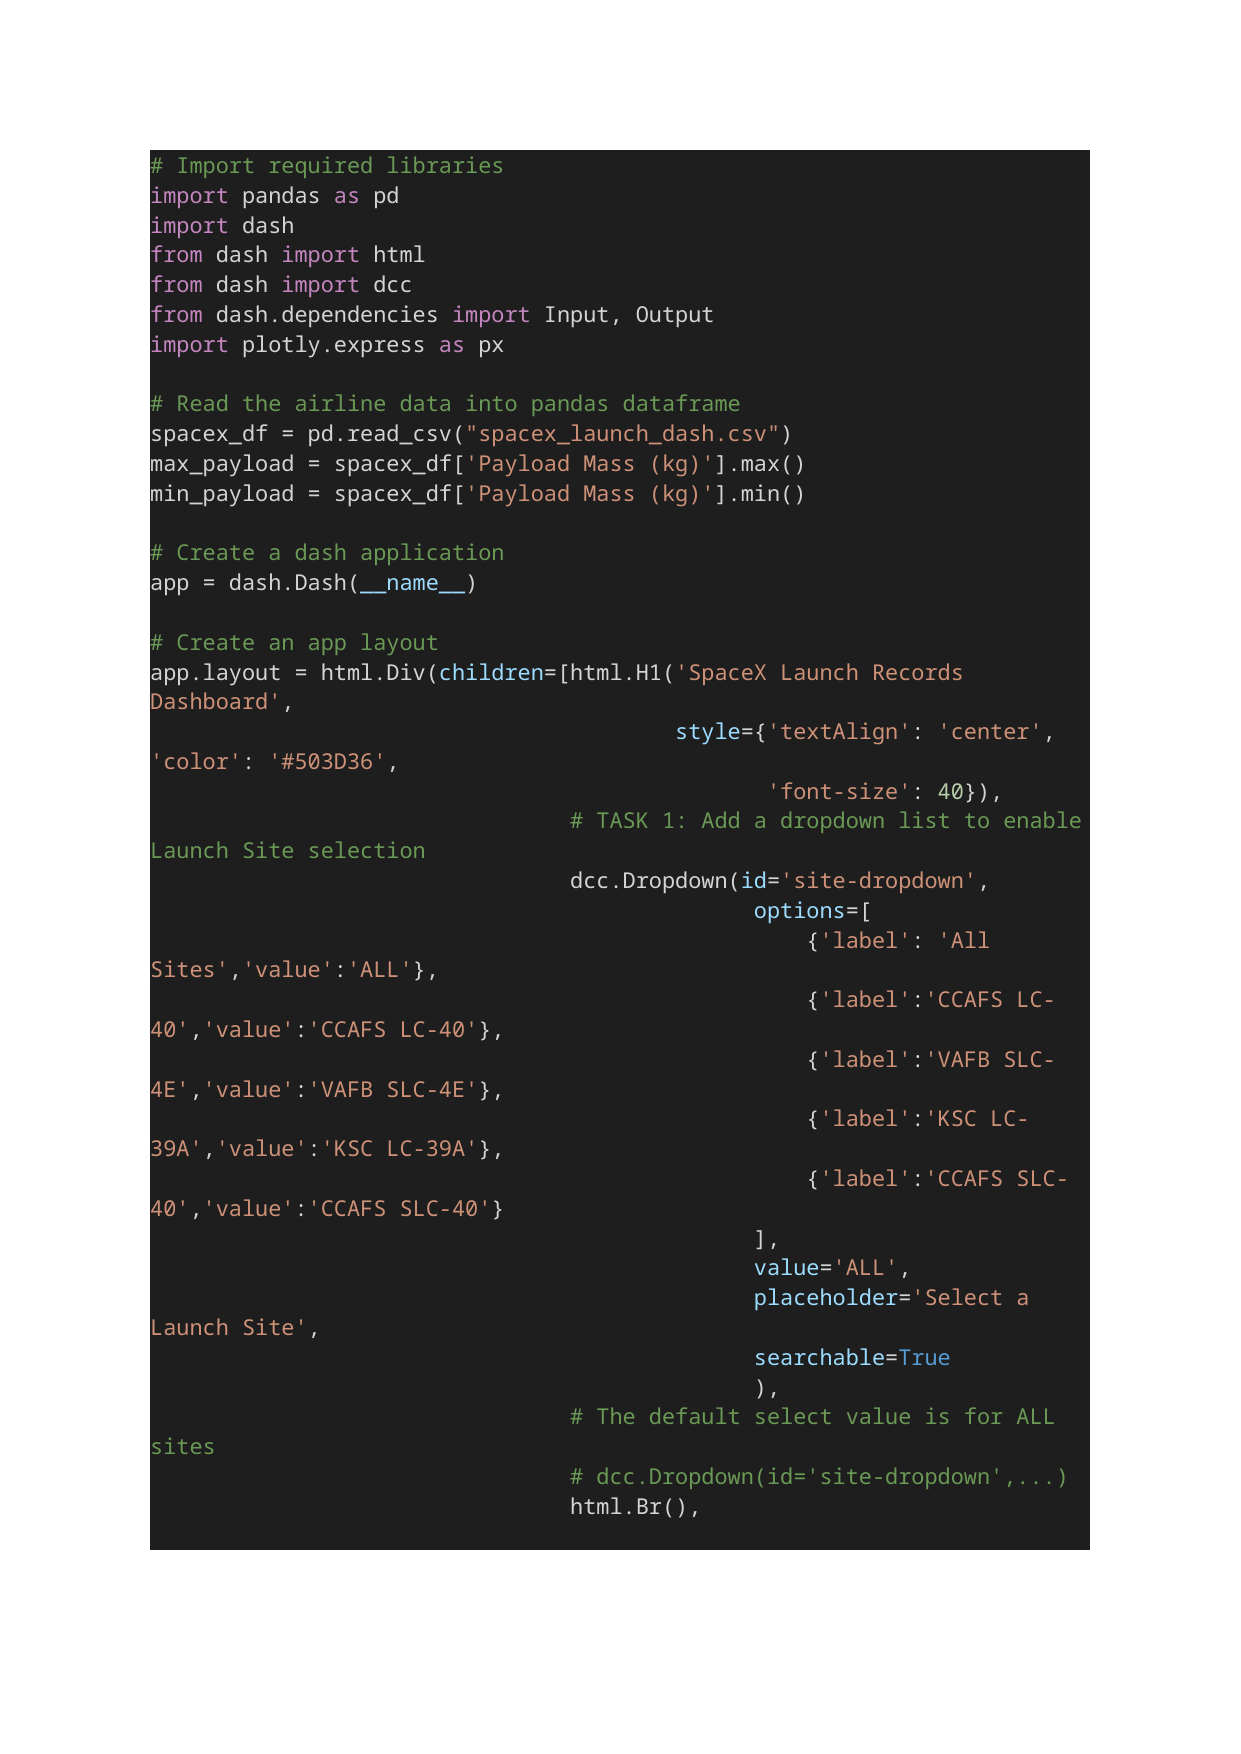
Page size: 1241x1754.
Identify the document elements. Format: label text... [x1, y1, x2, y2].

text # Read the airline data into pandas dataframe [150, 388, 1090, 418]
text max_payload = spacex_df['Payload Mass (kg)'].max() [150, 448, 1090, 478]
text min_payload = spacex_df['Payload Mass (kg)'].min() [150, 478, 1090, 507]
text 'font-size': 40}), [150, 776, 1090, 805]
text {'label': 'All Sites','value':'ALL'}, [150, 924, 1090, 984]
text import plotly.express as px [150, 329, 1090, 358]
text style={'textAlign': 'center', 'color': '#503D36', [150, 716, 1090, 776]
text app = dash.Dash(__name__) [150, 567, 1090, 597]
text import dash [150, 209, 1090, 239]
text # dcc.Dropdown(id='site-dropdown',...) [150, 1461, 1090, 1491]
text import pandas as pd [150, 180, 1090, 209]
text placeholder='Select a Launch Site', [150, 1282, 1090, 1342]
text # Create a dash application [150, 537, 1090, 567]
text from dash.dependencies import Input, Output [150, 299, 1090, 329]
text {'label':'CCAFS SLC-40','value':'CCAFS SLC-40'} [150, 1163, 1090, 1222]
text # Import required libraries [150, 150, 1090, 180]
text ], [150, 1222, 1090, 1252]
text from dash import html [150, 239, 1090, 269]
text value='ALL', [150, 1252, 1090, 1282]
text html.Br(), [150, 1491, 1090, 1520]
text searchable=True [150, 1342, 1090, 1371]
text # The default select value is for ALL sites [150, 1401, 1090, 1461]
text spacex_df = pd.read_csv("spacex_launch_dash.csv") [150, 418, 1090, 448]
text dcc.Dropdown(id='site-dropdown', [150, 865, 1090, 895]
text {'label':'VAFB SLC-4E','value':'VAFB SLC-4E'}, [150, 1044, 1090, 1103]
text {'label':'CCAFS LC-40','value':'CCAFS LC-40'}, [150, 984, 1090, 1044]
text # TASK 1: Add a dropdown list to enable Launch Site selection [150, 805, 1090, 865]
text ), [150, 1371, 1090, 1401]
text app.layout = html.Div(children=[html.H1('SpaceX Launch Records Dashboard', [150, 656, 1090, 716]
text options=[ [150, 895, 1090, 924]
text {'label':'KSC LC-39A','value':'KSC LC-39A'}, [150, 1103, 1090, 1163]
text from dash import dcc [150, 269, 1090, 299]
text # Create an app layout [150, 627, 1090, 656]
